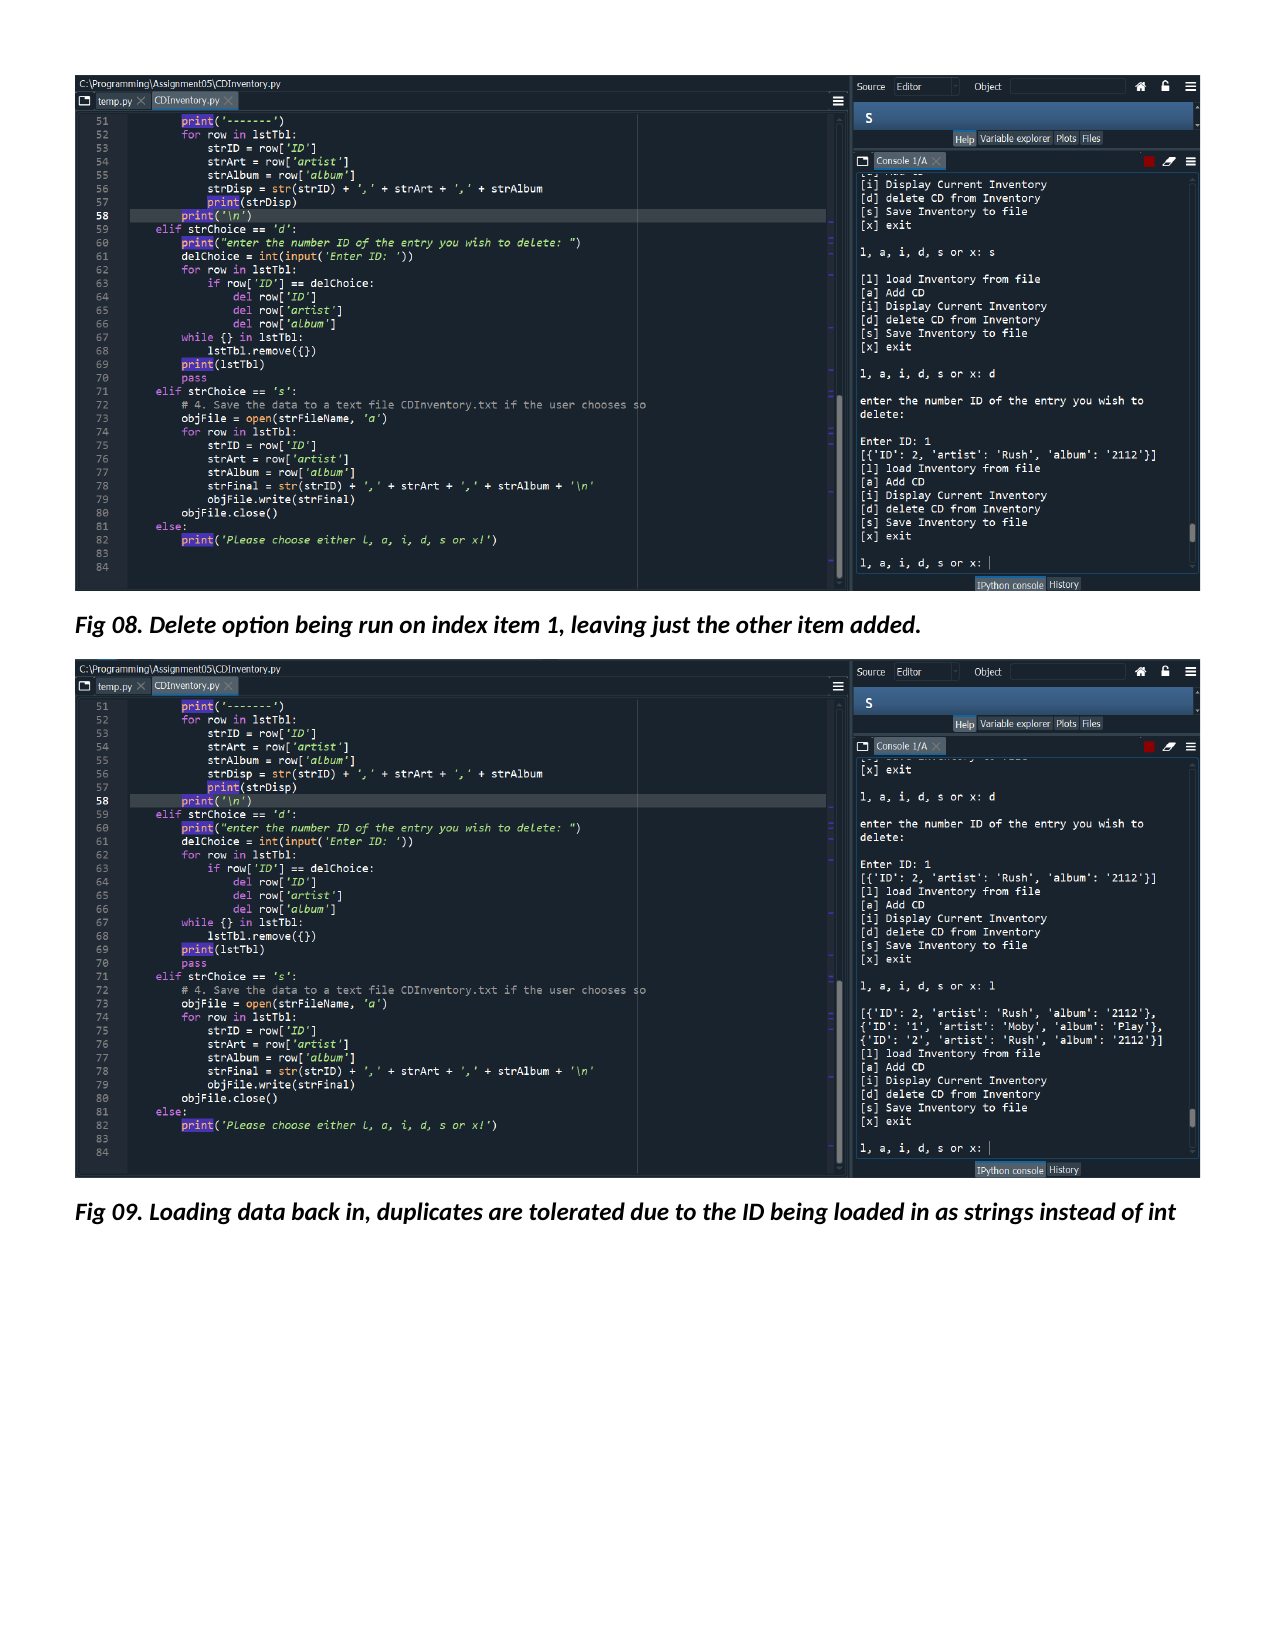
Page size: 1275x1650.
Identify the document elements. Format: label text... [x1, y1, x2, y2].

text Fig 08. Delete option being run on index item 1, leaving just the other item added. [75, 609, 1200, 640]
text Fig 09. Loading data back in, duplicates are tolerated due to the ID being loaded in as strings instead of int [75, 1196, 1200, 1227]
picture [75, 659, 1200, 1178]
picture [75, 75, 1200, 591]
